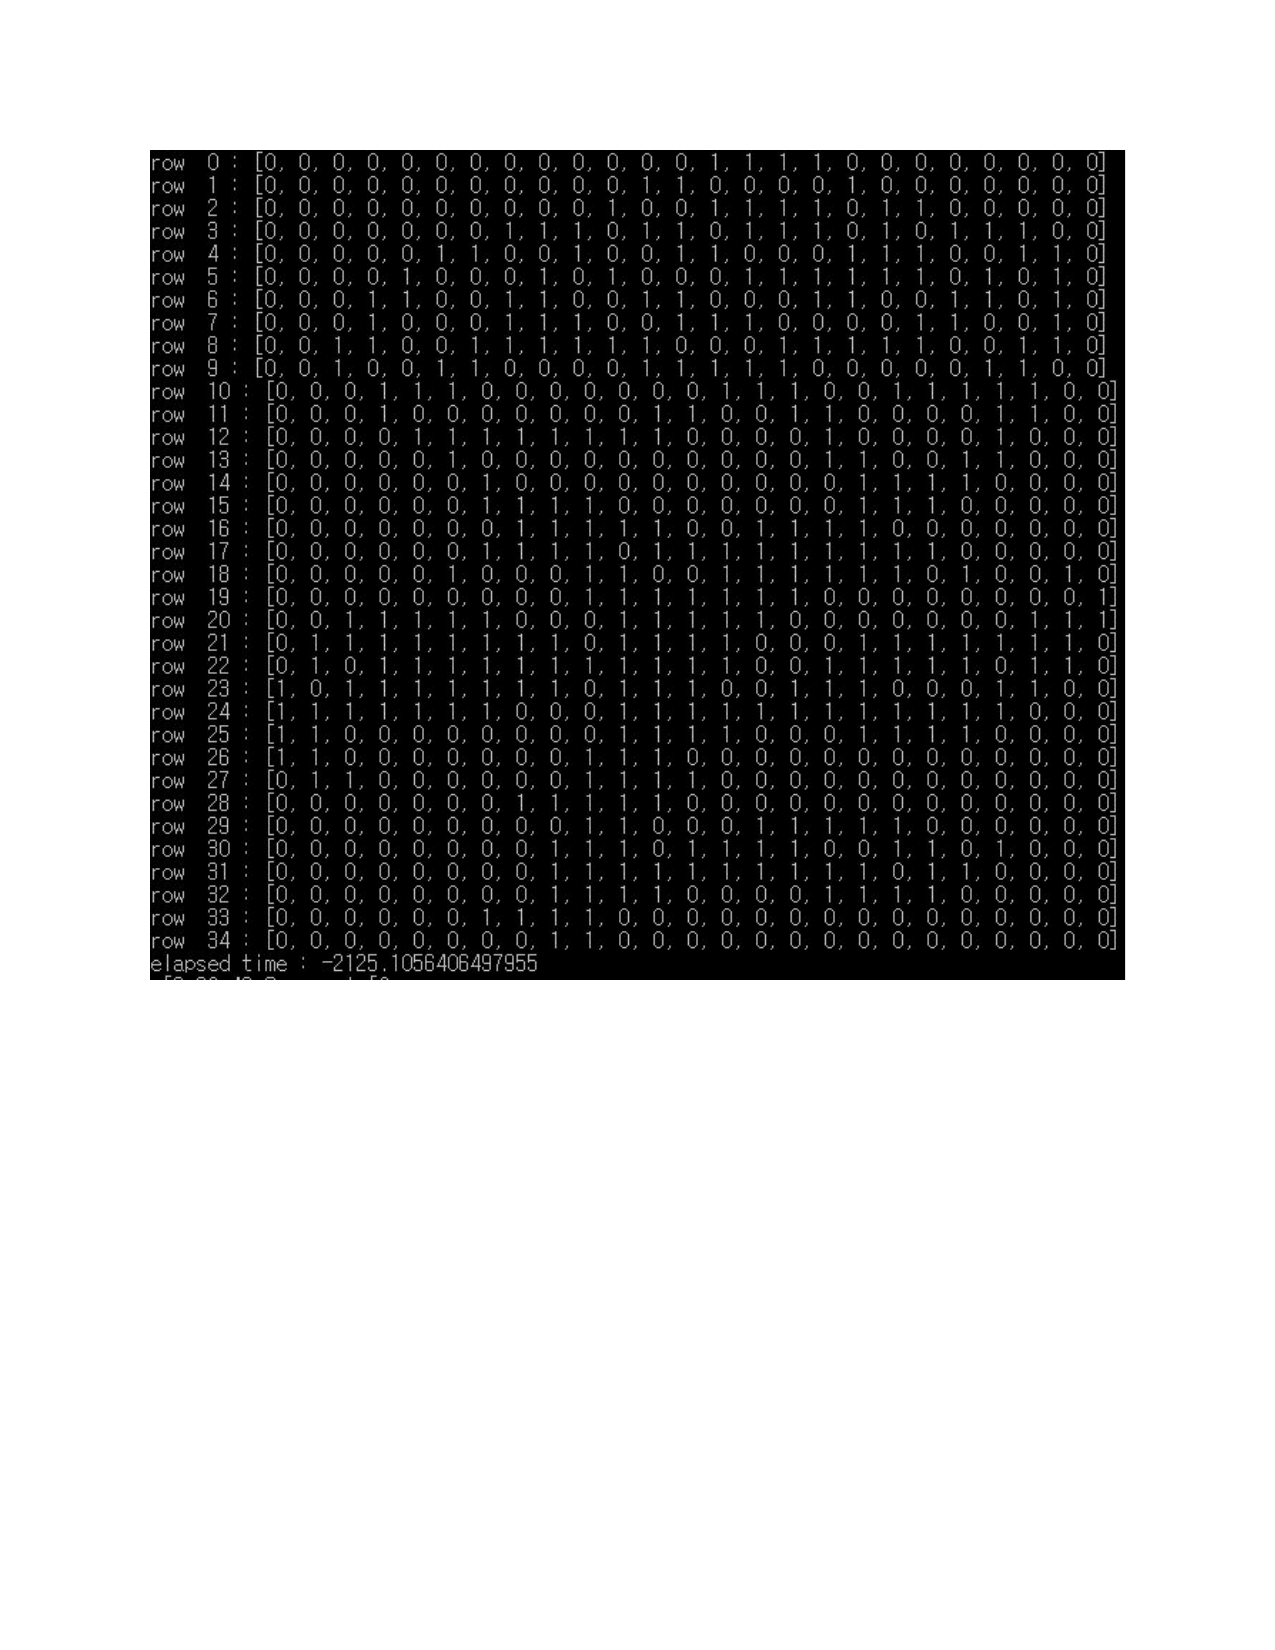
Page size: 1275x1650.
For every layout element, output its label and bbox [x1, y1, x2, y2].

picture [150, 150, 1125, 980]
